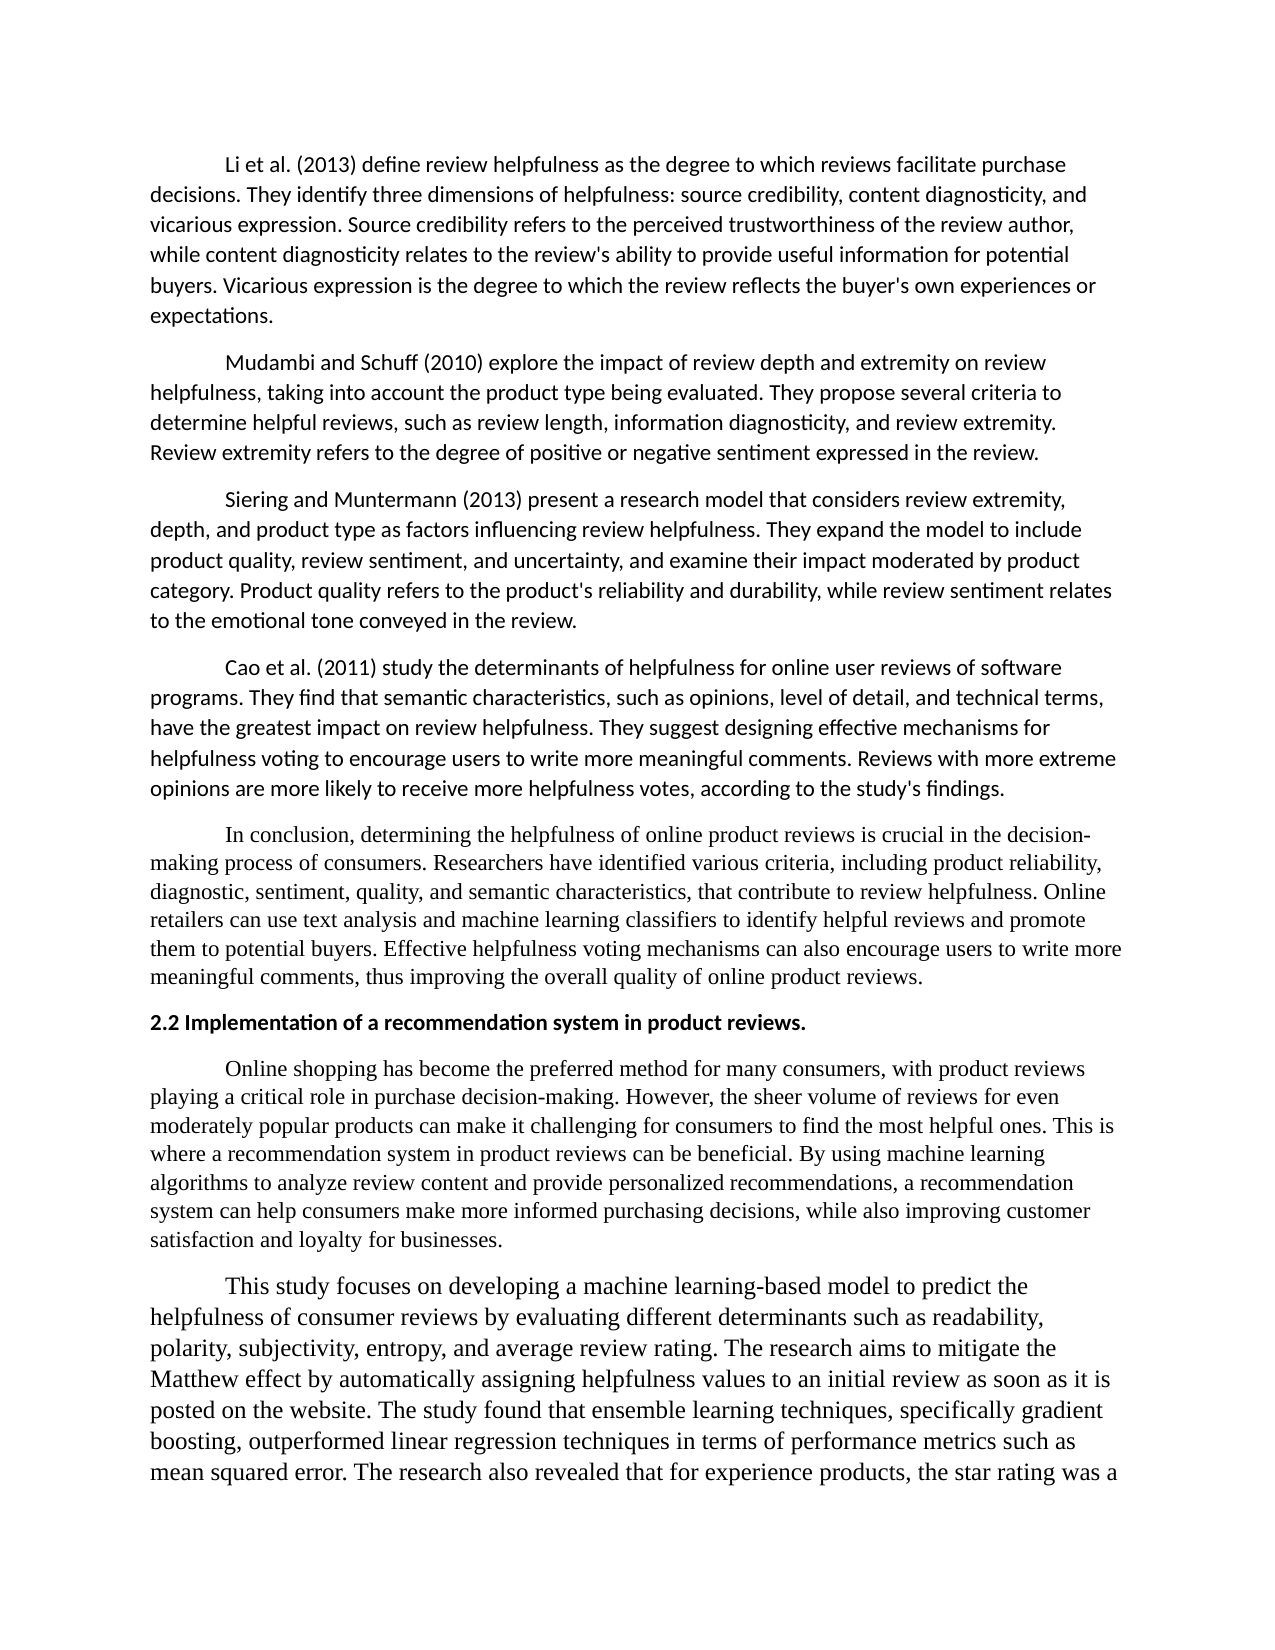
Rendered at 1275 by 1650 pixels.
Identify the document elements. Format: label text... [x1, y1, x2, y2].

text Siering and Muntermann (2013) present a research model that considers review extremity, depth, and product type as factors influencing review helpfulness. They expand the model to include product quality, review sentiment, and uncertainty, and examine their impact moderated by product category. Product quality refers to the product's reliability and durability, while review sentiment relates to the emotional tone conveyed in the review. [150, 485, 1125, 634]
text 2.2 Implementation of a recommendation system in product reviews. [150, 1008, 1125, 1036]
text Mudambi and Schuff (2010) explore the impact of review depth and extremity on review helpfulness, taking into account the product type being evaluated. They propose several criteria to determine helpful reviews, such as review length, information diagnosticity, and review extremity. Review extremity refers to the degree of positive or negative sentiment expressed in the review. [150, 348, 1125, 467]
text Cao et al. (2011) study the determinants of helpfulness for online user reviews of software programs. They find that semantic characteristics, such as opinions, level of detail, and technical terms, have the greatest impact on review helpfulness. They suggest designing effective mechanisms for helpfulness voting to encourage users to write more meaningful comments. Reviews with more extreme opinions are more likely to receive more helpfulness votes, according to the study's findings. [150, 653, 1125, 802]
text Online shopping has become the preferred method for many consumers, with product reviews playing a critical role in purchase decision-making. However, the sheer volume of reviews for even moderately popular products can make it challenging for consumers to find the most helpful ones. This is where a recommendation system in product reviews can be beneficial. By using machine learning algorithms to analyze review content and provide personalized recommendations, a recommendation system can help consumers make more informed purchasing decisions, while also improving customer satisfaction and loyalty for businesses. [150, 1055, 1125, 1252]
text In conclusion, determining the helpfulness of online product reviews is crucial in the decision-making process of consumers. Researchers have identified various criteria, including product reliability, diagnostic, sentiment, quality, and semantic characteristics, that contribute to review helpfulness. Online retailers can use text analysis and machine learning classifiers to identify helpful reviews and promote them to potential buyers. Effective helpfulness voting mechanisms can also encourage users to write more meaningful comments, thus improving the overall quality of online product reviews. [150, 821, 1125, 989]
text Li et al. (2013) define review helpfulness as the degree to which reviews facilitate purchase decisions. They identify three dimensions of helpfulness: source credibility, content diagnosticity, and vicarious expression. Source credibility refers to the perceived trustworthiness of the review author, while content diagnosticity relates to the review's ability to provide useful information for potential buyers. Vicarious expression is the degree to which the review reflects the buyer's own experiences or expectations. [150, 150, 1125, 329]
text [150, 1271, 1125, 1486]
